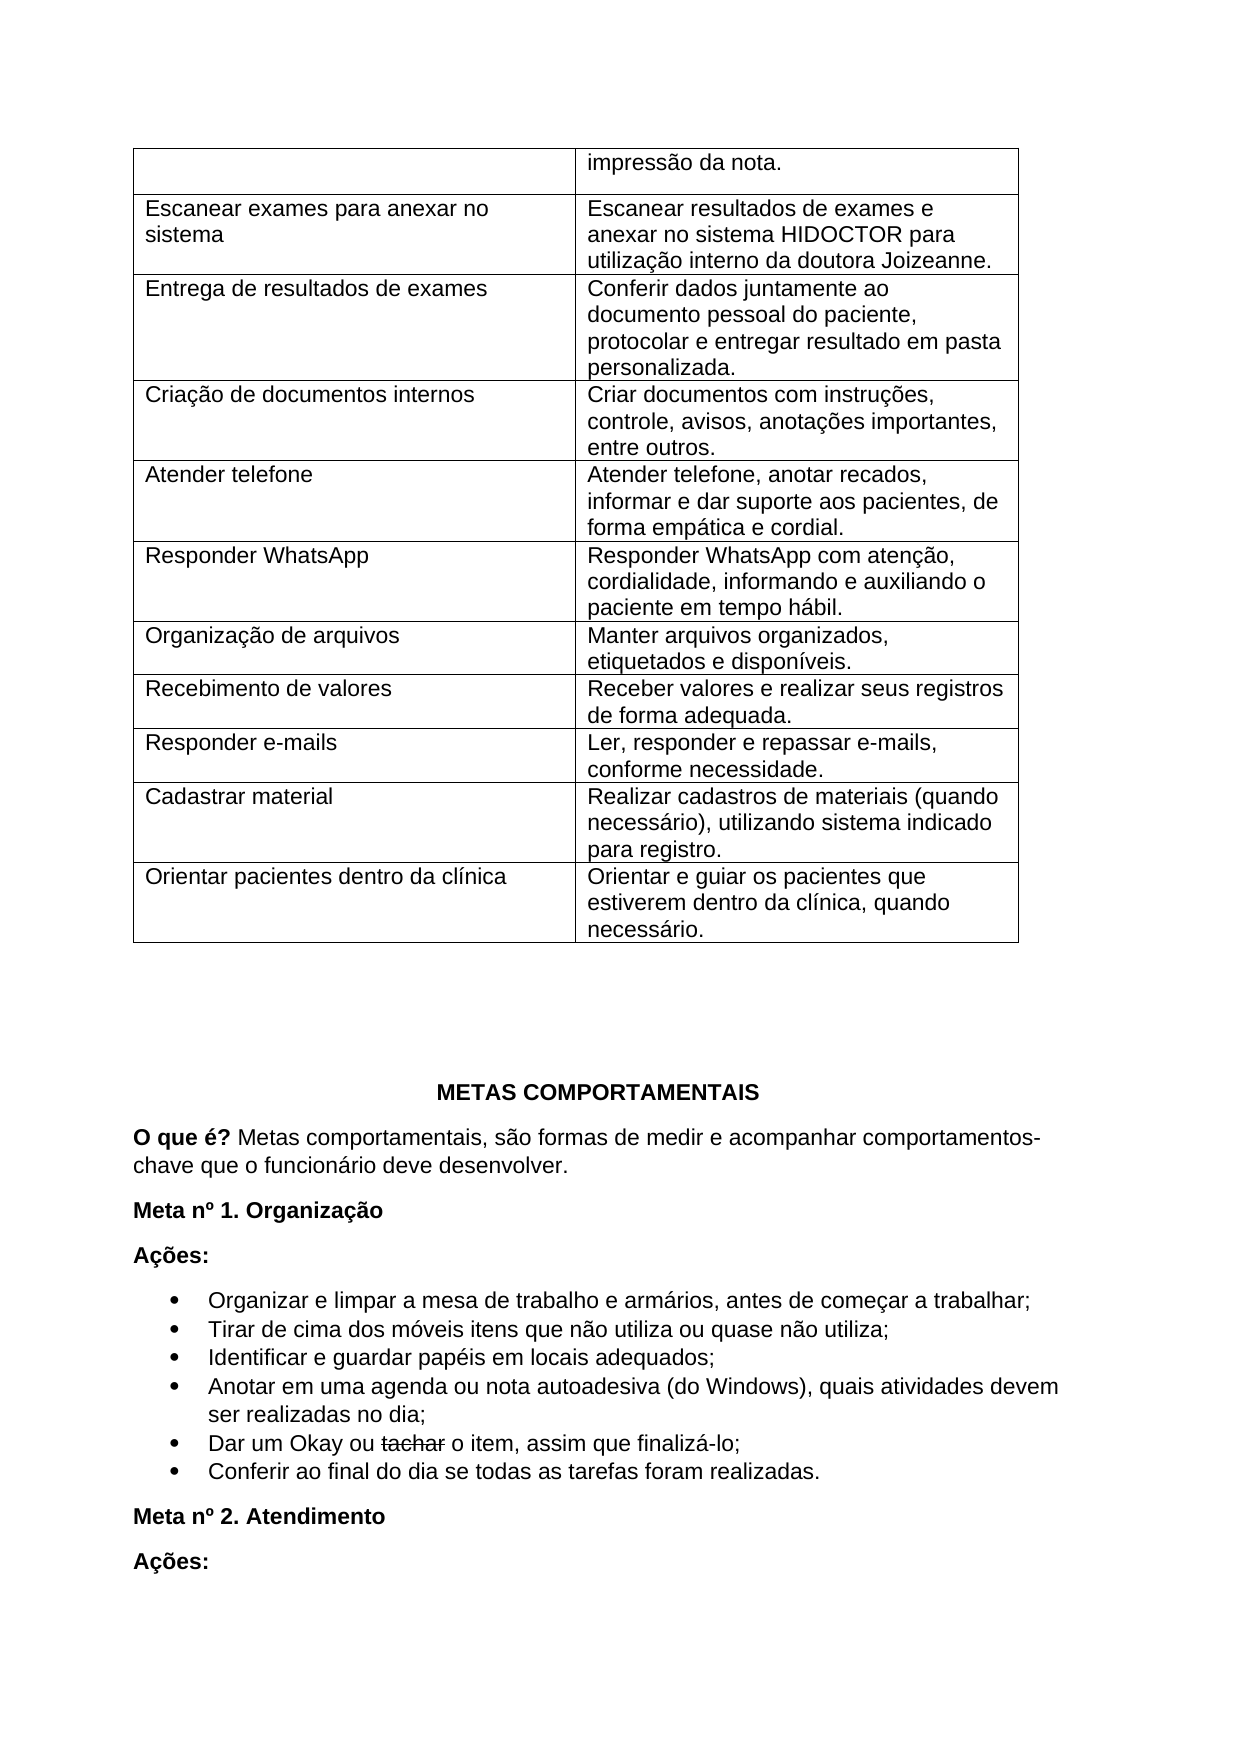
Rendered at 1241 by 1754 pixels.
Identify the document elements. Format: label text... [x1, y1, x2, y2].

table_cell Escanear exames para anexar no sistema [134, 195, 575, 274]
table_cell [134, 149, 575, 194]
table_cell Recebimento de valores [134, 675, 575, 728]
text O que é? Metas comportamentais, são formas de medir e acompanhar comportamentos-chave que o funcionário deve desenvolver. [133, 1123, 1063, 1178]
table_cell Atender telefone [134, 461, 575, 541]
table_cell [576, 149, 1018, 194]
table_cell Responder e-mails [134, 729, 575, 782]
table_cell Escanear resultados de exames e anexar no sistema HIDOCTOR para utilização interno da doutora Joizeanne. [576, 195, 1018, 274]
text Meta nº 1. Organização [133, 1197, 1063, 1223]
list Organizar e limpar a mesa de trabalho e armários, antes de começar a trabalhar; [170, 1287, 1063, 1314]
table_cell Manter arquivos organizados, etiquetados e disponíveis. [576, 622, 1018, 674]
table_cell Responder WhatsApp [134, 542, 575, 621]
table_cell Responder WhatsApp com atenção, cordialidade, informando e auxiliando o paciente em tempo hábil. [576, 542, 1018, 621]
table_cell Organização de arquivos [134, 622, 575, 674]
table_cell Ler, responder e repassar e-mails, conforme necessidade. [576, 729, 1018, 782]
table_cell Cadastrar material [134, 783, 575, 862]
text Ações: [133, 1242, 1063, 1268]
table_cell Realizar cadastros de materiais (quando necessário), utilizando sistema indicado para registro. [576, 783, 1018, 862]
list Tirar de cima dos móveis itens que não utiliza ou quase não utiliza; [170, 1316, 1063, 1342]
list Anotar em uma agenda ou nota autoadesiva (do Windows), quais atividades devem ser realizadas no dia; [170, 1373, 1063, 1427]
table_cell Entrega de resultados de exames [134, 275, 575, 380]
list Dar um Okay ou tachar o item, assim que finalizá-lo; [170, 1429, 1063, 1456]
text METAS COMPORTAMENTAIS [133, 1078, 1063, 1105]
table_cell Orientar e guiar os pacientes que estiverem dentro da clínica, quando necessário. [576, 863, 1018, 942]
list Identificar e guardar papéis em locais adequados; [170, 1344, 1063, 1371]
table_cell Criação de documentos internos [134, 381, 575, 460]
table_cell Receber valores e realizar seus registros de forma adequada. [576, 675, 1018, 728]
table_cell Conferir dados juntamente ao documento pessoal do paciente, protocolar e entregar resultado em pasta personalizada. [576, 275, 1018, 380]
text Meta nº 2. Atendimento [133, 1503, 1063, 1529]
table_cell Criar documentos com instruções, controle, avisos, anotações importantes, entre outros. [576, 381, 1018, 460]
list Conferir ao final do dia se todas as tarefas foram realizadas. [170, 1458, 1063, 1484]
text Ações: [133, 1548, 1063, 1574]
table_cell Atender telefone, anotar recados, informar e dar suporte aos pacientes, de forma empática e cordial. [576, 461, 1018, 541]
table_cell Orientar pacientes dentro da clínica [134, 863, 575, 942]
